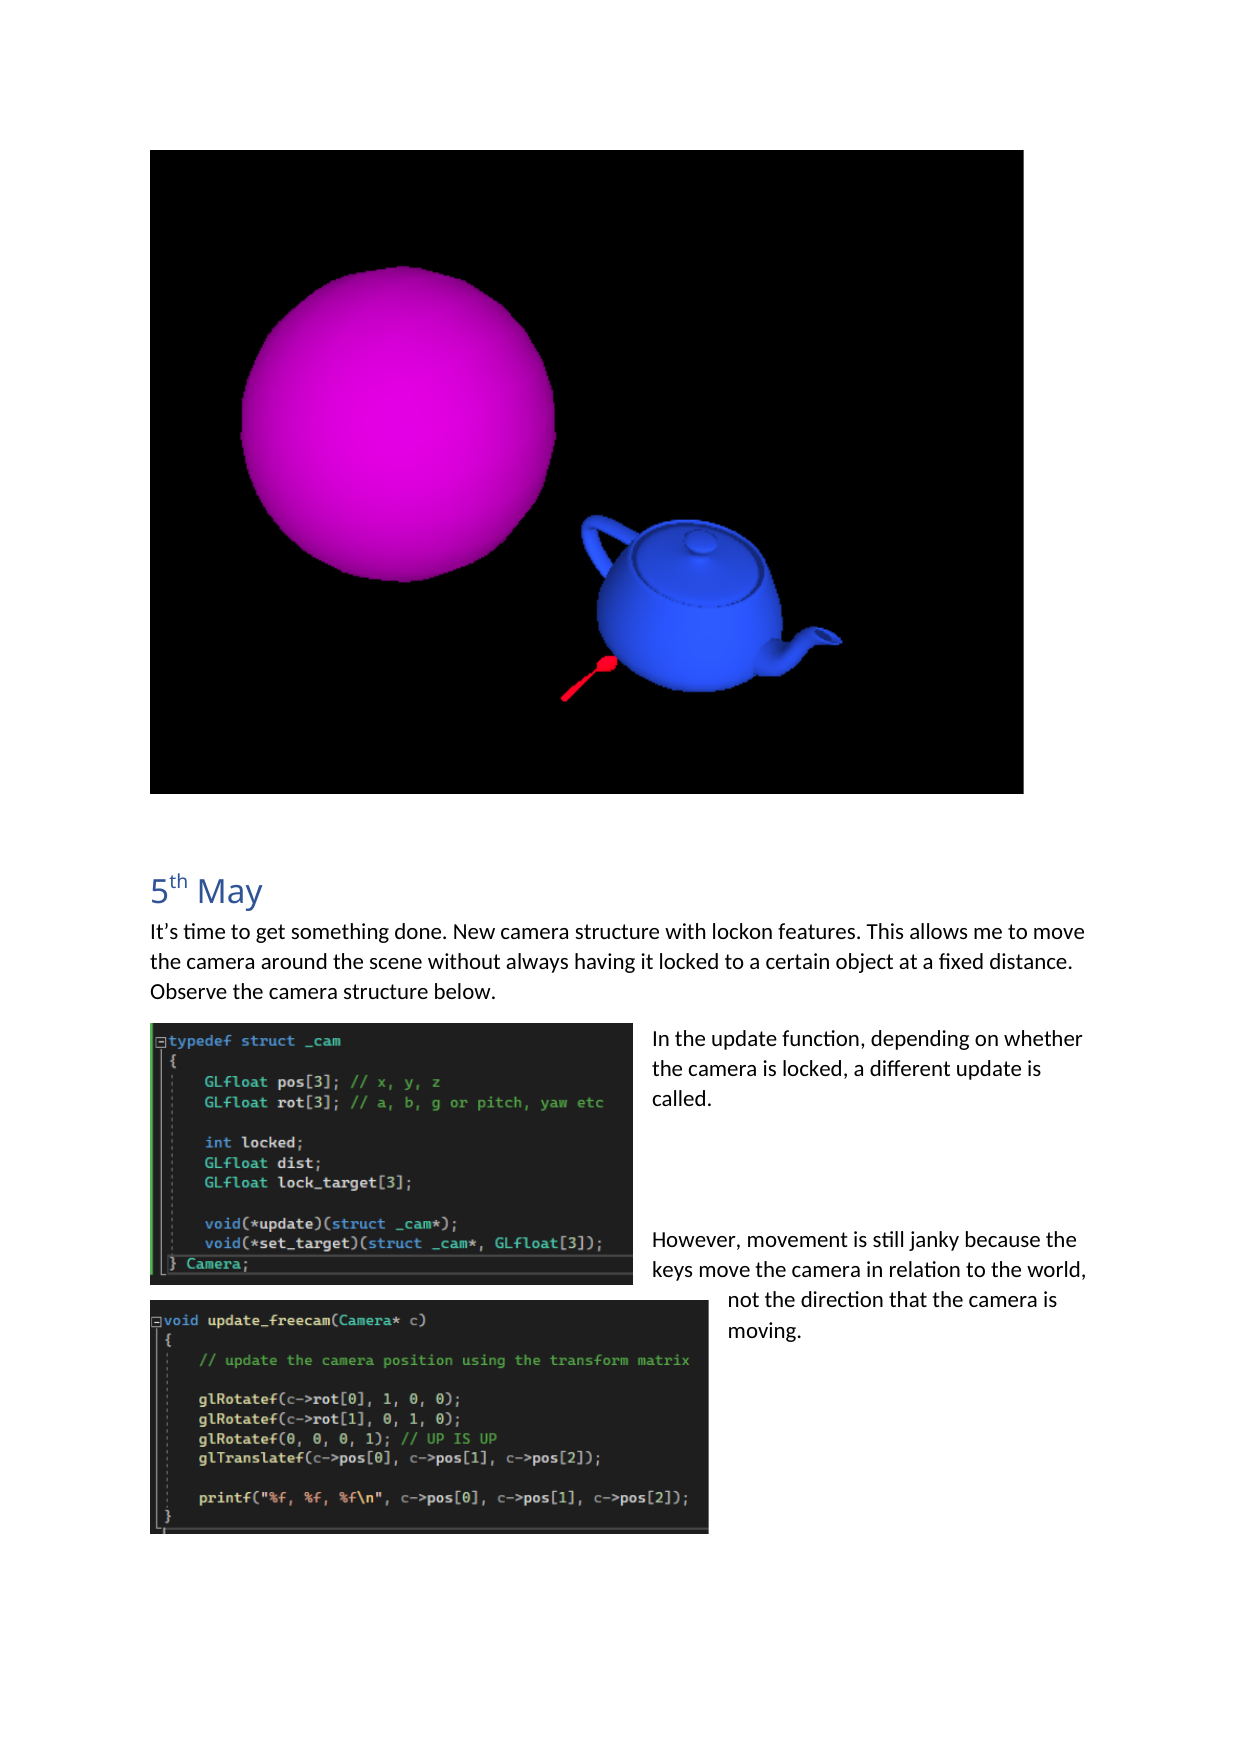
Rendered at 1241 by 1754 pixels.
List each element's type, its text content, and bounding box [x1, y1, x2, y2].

picture [150, 150, 1024, 794]
picture [150, 1300, 709, 1534]
text However, movement is still janky because the keys move the camera in relation to the world, not the direction that the camera is moving. [150, 1225, 1090, 1344]
text In the update function, depending on whether the camera is locked, a different update is called. [633, 1024, 1090, 1113]
subtitle 5th May [150, 868, 1090, 913]
picture [150, 1023, 633, 1285]
text It’s time to get something done. New camera structure with lockon features. This allows me to move the camera around the scene without always having it locked to a certain object at a fixed distance. Observe the camera structure below. [150, 917, 1090, 1005]
